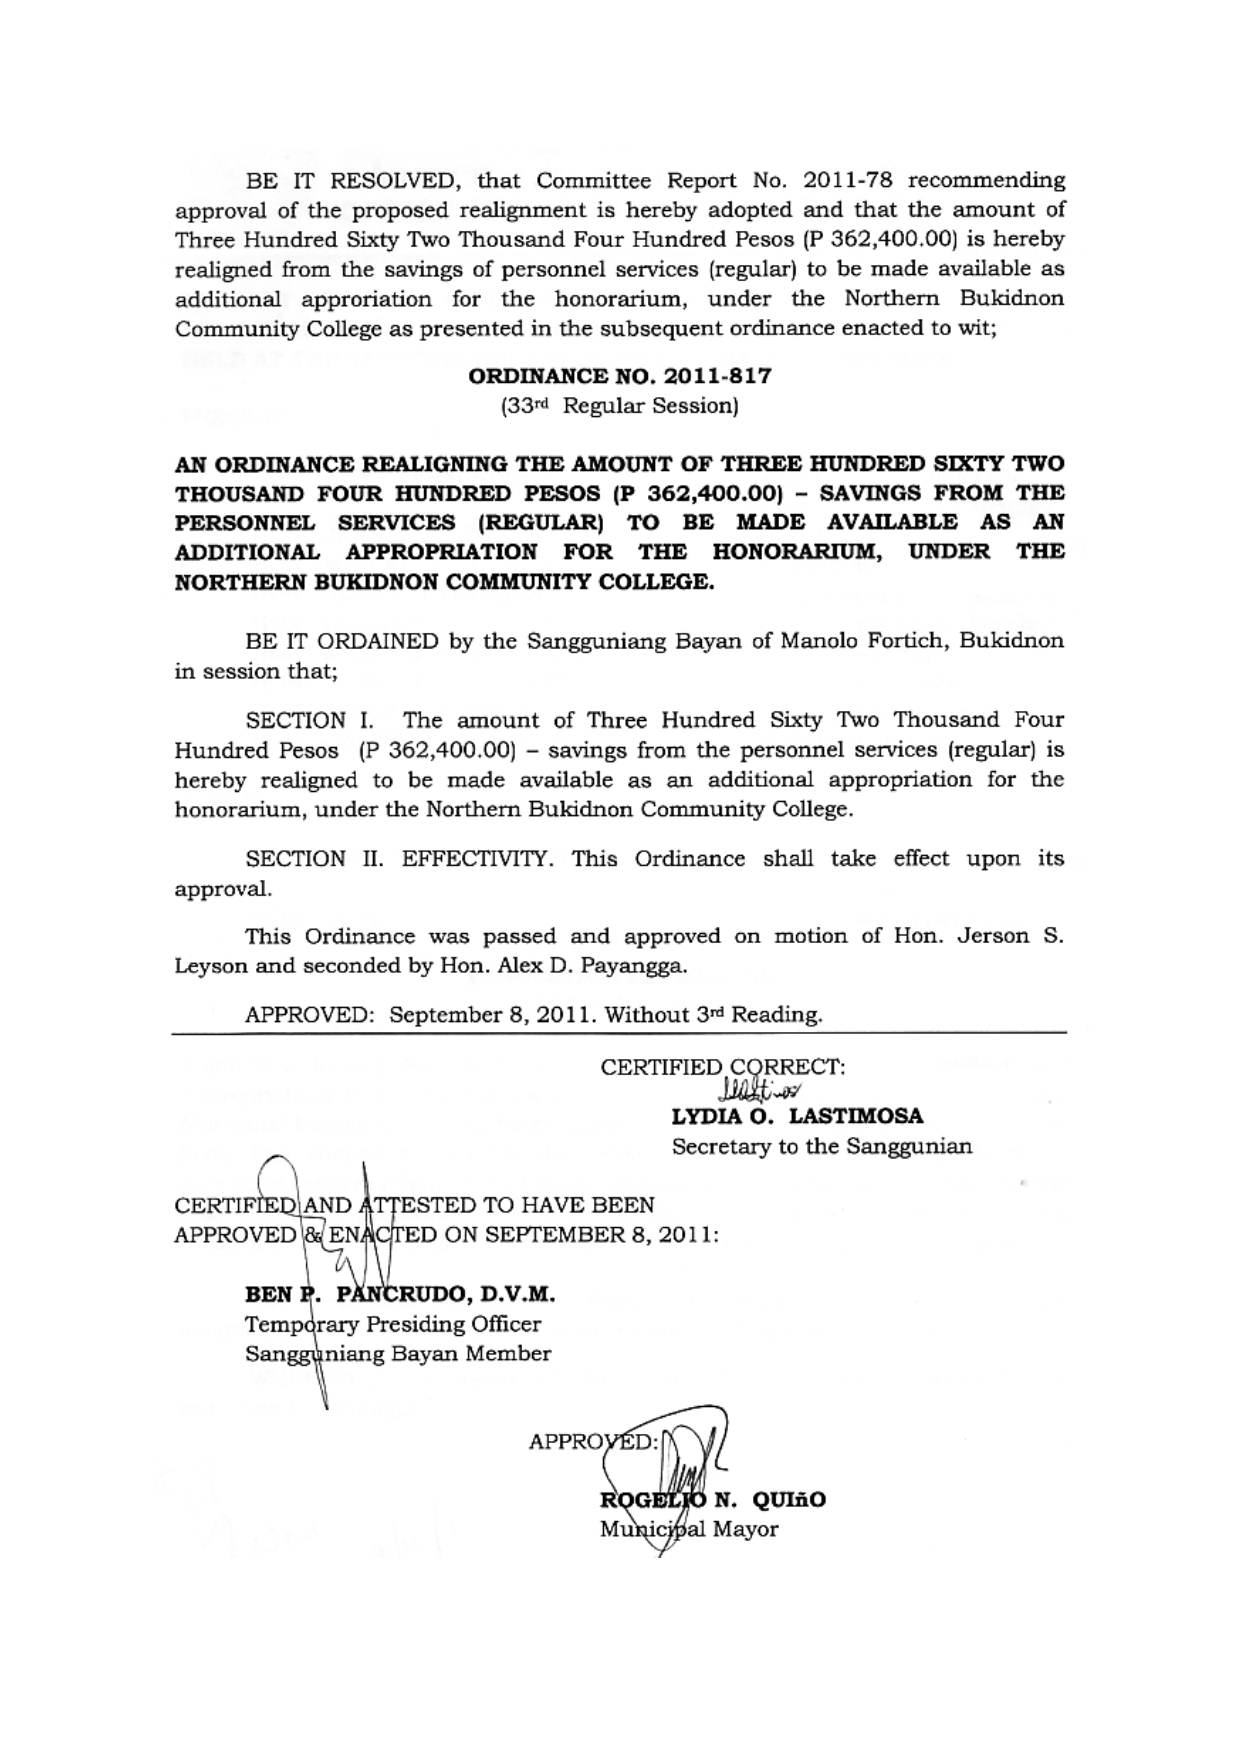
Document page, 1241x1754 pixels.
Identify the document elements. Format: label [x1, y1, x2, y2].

picture [150, 149, 1090, 1558]
